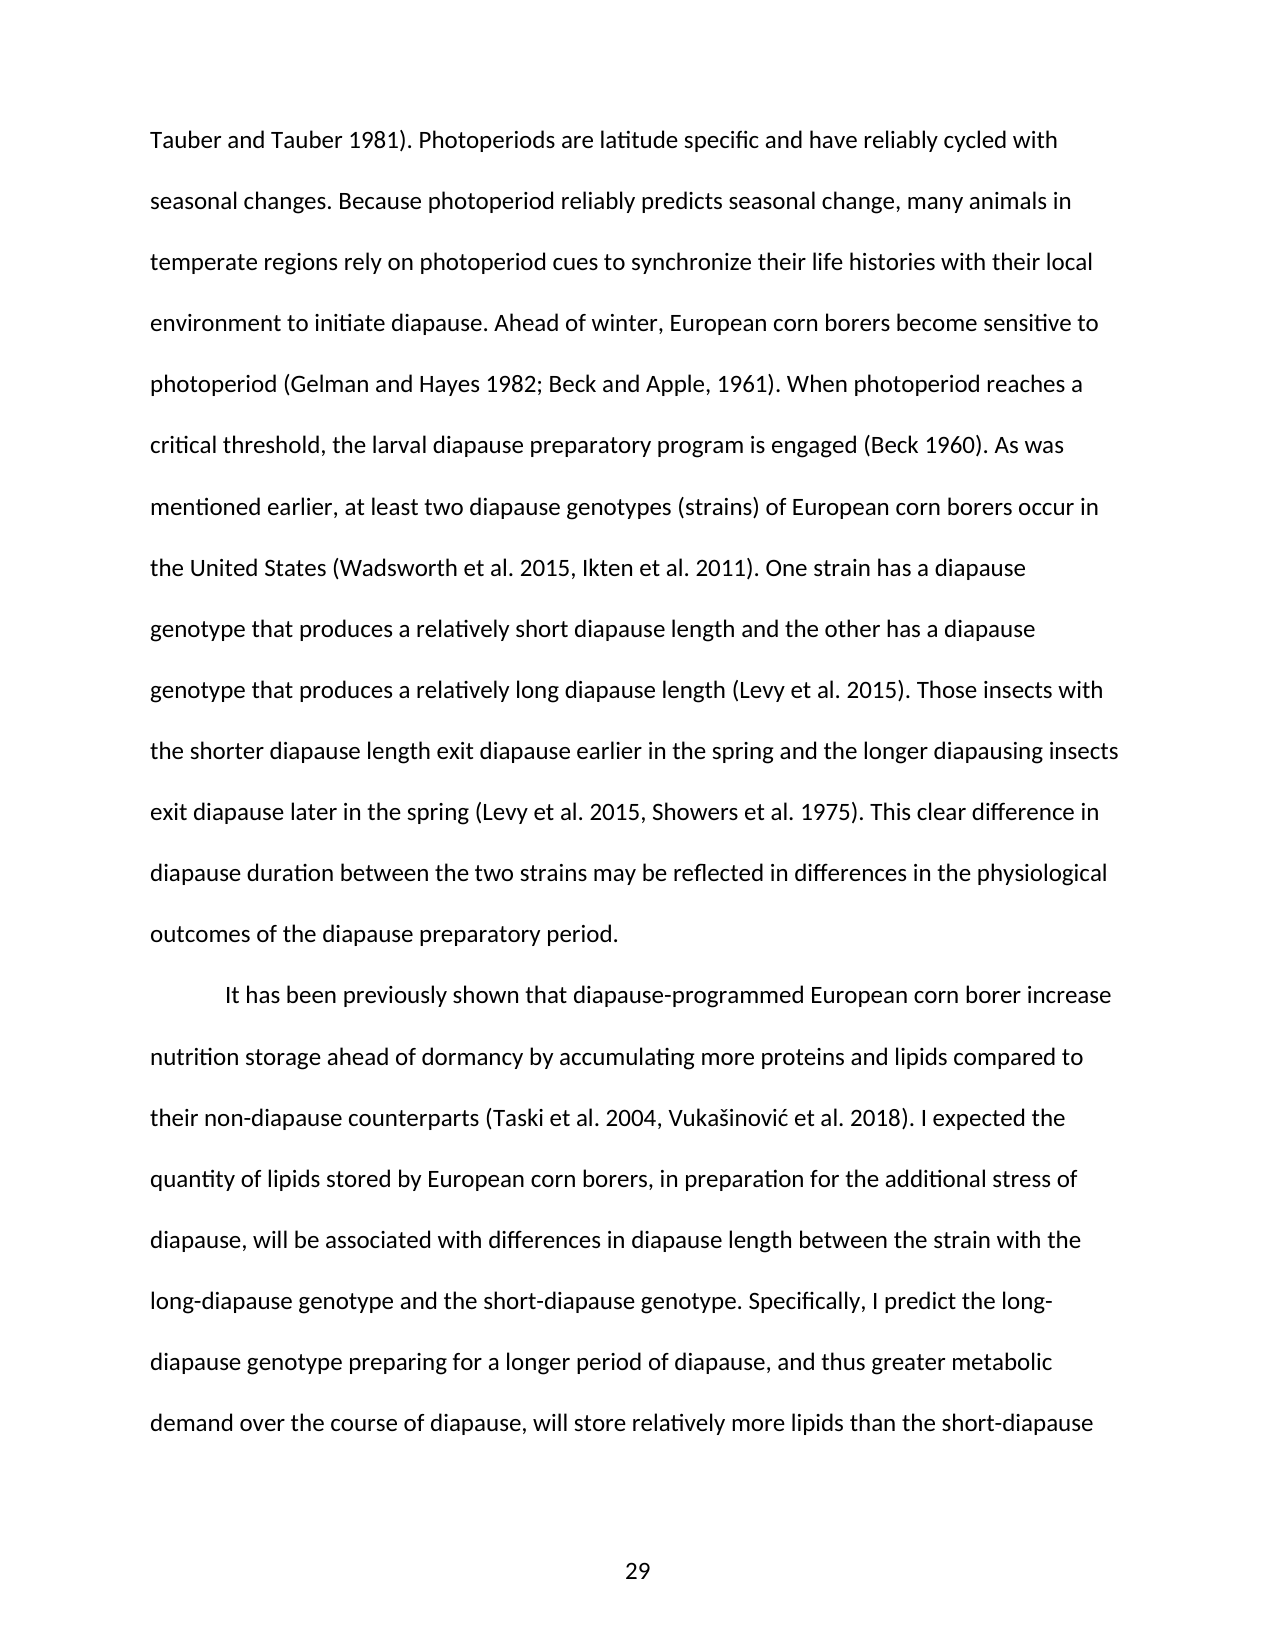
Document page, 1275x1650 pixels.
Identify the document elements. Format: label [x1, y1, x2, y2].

text [150, 124, 1124, 948]
text [150, 979, 1124, 1437]
